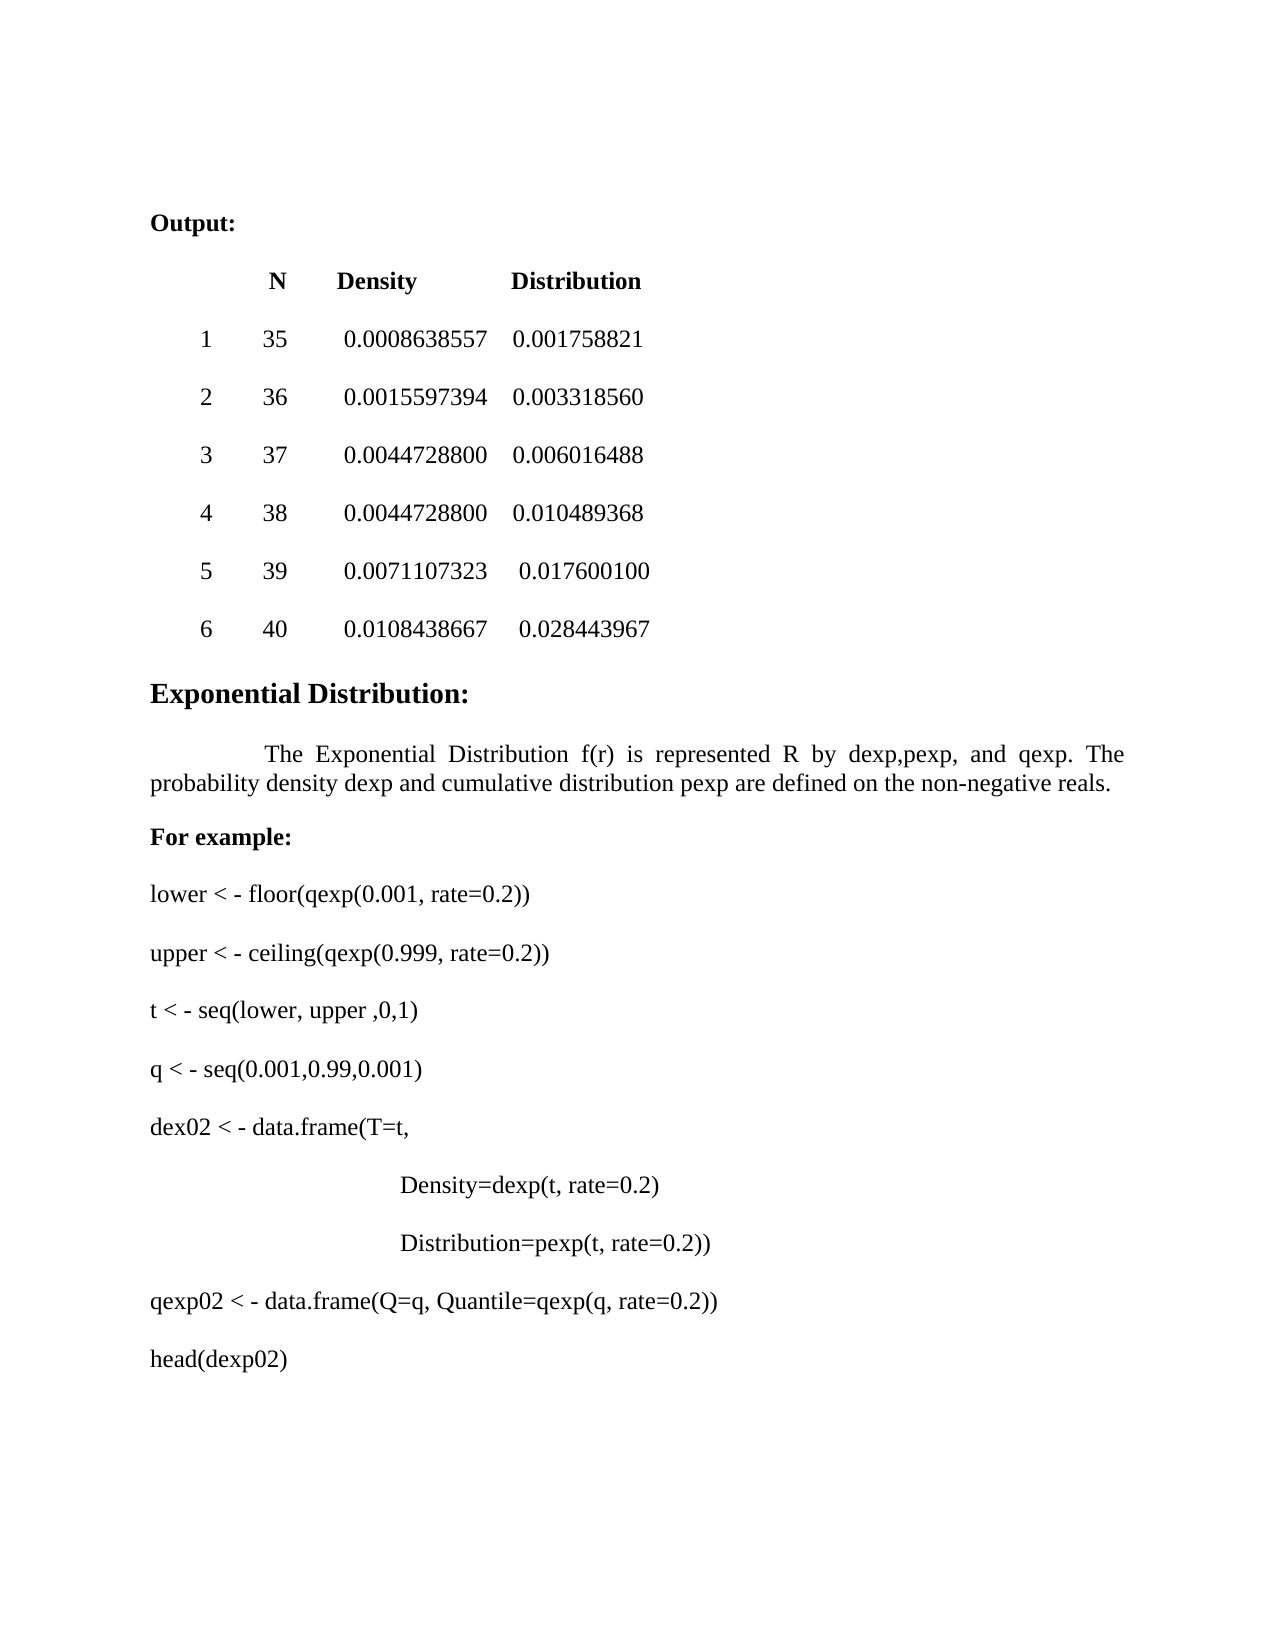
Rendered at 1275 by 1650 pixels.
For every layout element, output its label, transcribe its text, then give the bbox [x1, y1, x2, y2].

text 5 39 0.0071107323 0.017600100 [150, 556, 1125, 585]
text upper < - ceiling(qexp(0.999, rate=0.2)) [150, 938, 1125, 966]
text N Density Distribution [150, 266, 1125, 295]
text 1 35 0.0008638557 0.001758821 [150, 324, 1125, 353]
text Exponential Distribution: [150, 676, 1125, 710]
text The Exponential Distribution f(r) is represented R by dexp,pexp, and qexp. The probability density dexp and cumulative distribution pexp are defined on the non-negative reals. [150, 739, 1125, 797]
text 4 38 0.0044728800 0.010489368 [150, 498, 1125, 527]
text Output: [150, 208, 1125, 237]
text Distribution=pexp(t, rate=0.2)) [150, 1228, 1125, 1256]
text For example: [150, 822, 1125, 850]
text t < - seq(lower, upper ,0,1) [150, 996, 1125, 1024]
text 3 37 0.0044728800 0.006016488 [150, 440, 1125, 469]
text dex02 < - data.frame(T=t, [150, 1112, 1125, 1140]
text qexp02 < - data.frame(Q=q, Quantile=qexp(q, rate=0.2)) [150, 1286, 1125, 1314]
text Density=dexp(t, rate=0.2) [150, 1170, 1125, 1198]
text lower < - floor(qexp(0.001, rate=0.2)) [150, 879, 1125, 908]
text 2 36 0.0015597394 0.003318560 [150, 382, 1125, 411]
text head(dexp02) [150, 1344, 1125, 1372]
text q < - seq(0.001,0.99,0.001) [150, 1054, 1125, 1082]
text 6 40 0.0108438667 0.028443967 [150, 614, 1125, 643]
